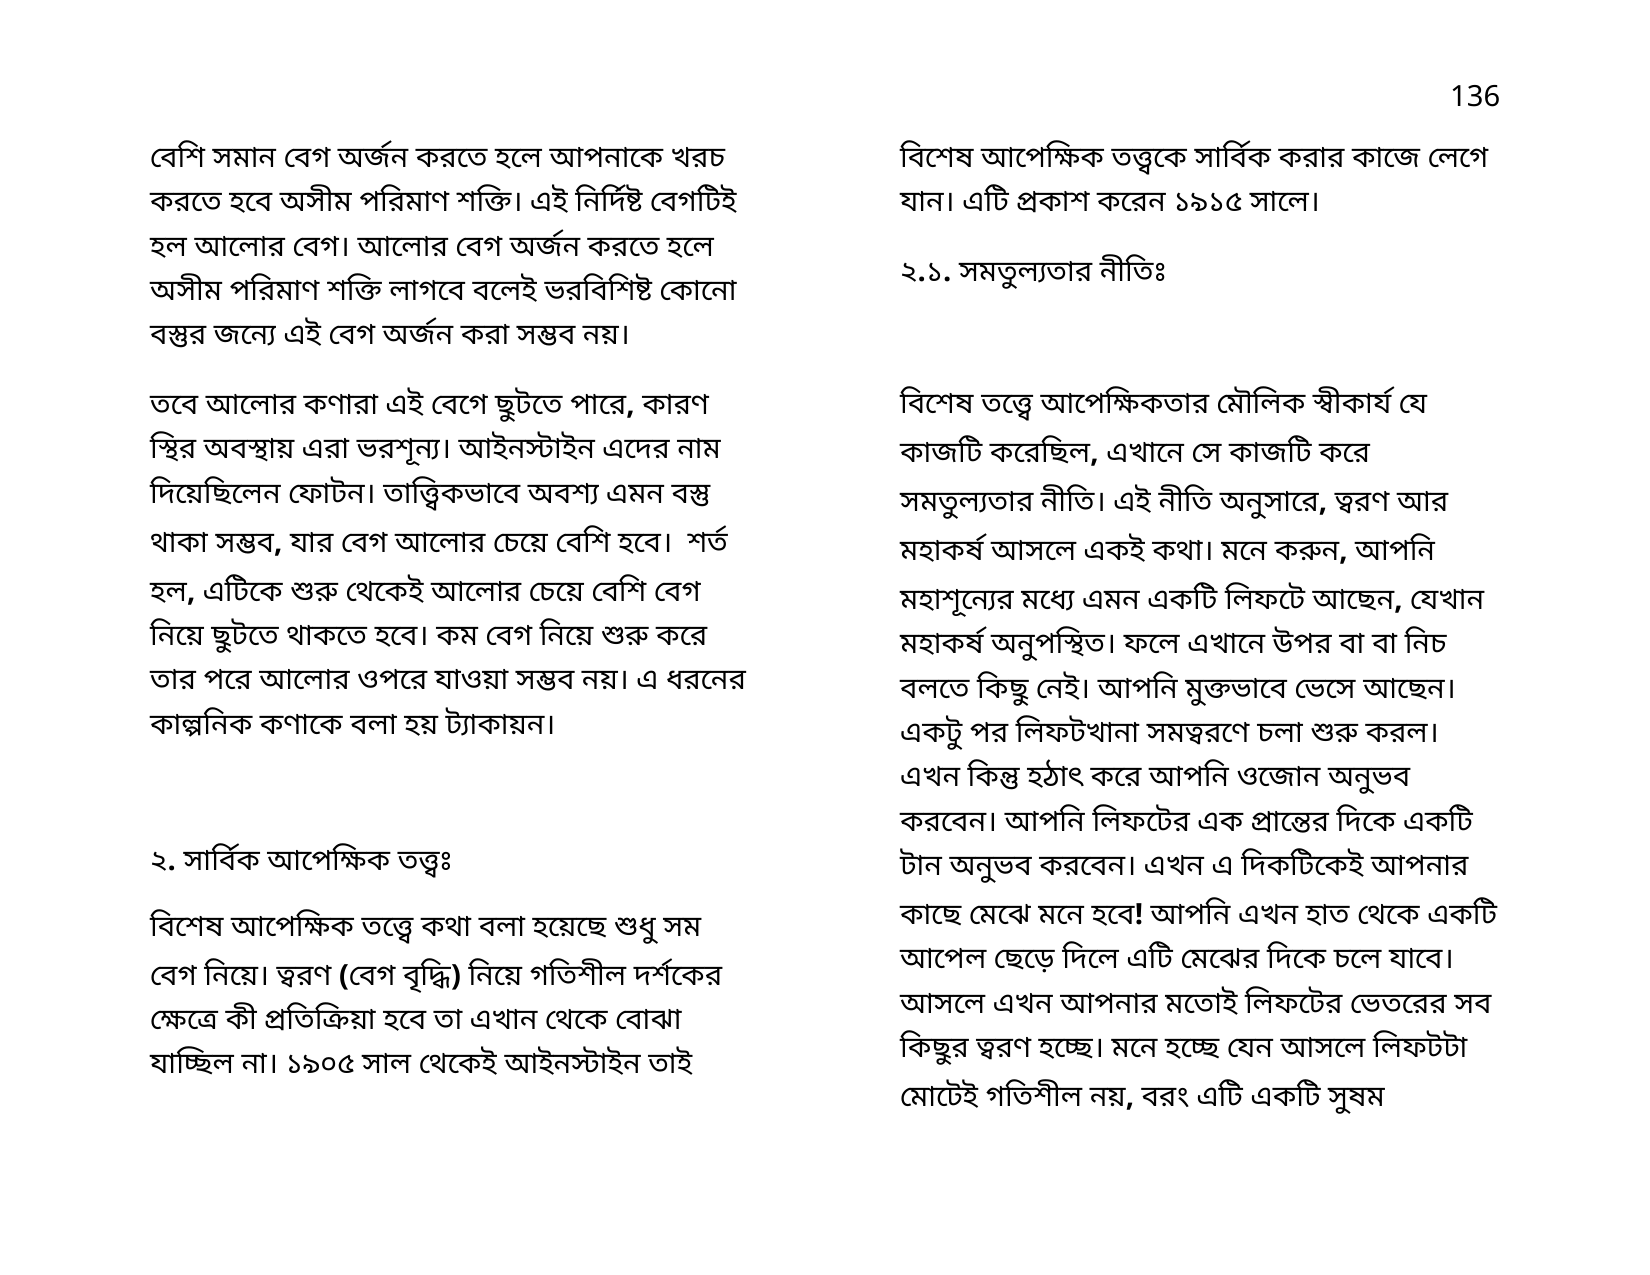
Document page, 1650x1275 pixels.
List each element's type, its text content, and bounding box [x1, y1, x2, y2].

text ২.১. সমতুল্যতার নীতিঃ [900, 250, 1500, 293]
text ২. সার্বিক আপেক্ষিক তত্ত্বঃ [150, 839, 750, 882]
text বিশেষ আপেক্ষিক তত্ত্বে কথা বলা হয়েছে শুধু সম বেগ নিয়ে। ত্বরণ (বেগ বৃদ্ধি) নিয়ে গতিশীল দর্শকের ক্ষেত্রে কী প্রতিক্রিয়া হবে তা এখান থেকে বোঝা যাচ্ছিল না। ১৯০৫ সাল থেকেই আইনস্টাইন তাই বিশেষ আপেক্ষিক তত্ত্বকে সার্বিক করার কাজে লেগে যান। এটি প্রকাশ করেন ১৯১৫ সালে। [150, 909, 750, 1086]
text তবে আলোর কণারা এই বেগে ছুটতে পারে, কারণ স্থির অবস্থায় এরা ভরশূন্য। আইনস্টাইন এদের নাম দিয়েছিলেন ফোটন। তাত্ত্বিকভাবে অবশ্য এমন বস্তু থাকা সম্ভব, যার বেগ আলোর চেয়ে বেশি হবে। শর্ত হল, এটিকে শুরু থেকেই আলোর চেয়ে বেশি বেগ নিয়ে ছুটতে থাকতে হবে। কম বেগ নিয়ে শুরু করে তার পরে আলোর ওপরে যাওয়া সম্ভব নয়। এ ধরনের কাল্পনিক কণাকে বলা হয় ট্যাকায়ন। [150, 383, 750, 746]
text বিশেষ আপেক্ষিক তত্ত্বে কথা বলা হয়েছে শুধু সম বেগ নিয়ে। ত্বরণ (বেগ বৃদ্ধি) নিয়ে গতিশীল দর্শকের ক্ষেত্রে কী প্রতিক্রিয়া হবে তা এখান থেকে বোঝা যাচ্ছিল না। ১৯০৫ সাল থেকেই আইনস্টাইন তাই বিশেষ আপেক্ষিক তত্ত্বকে সার্বিক করার কাজে লেগে যান। এটি প্রকাশ করেন ১৯১৫ সালে। [900, 141, 1500, 223]
